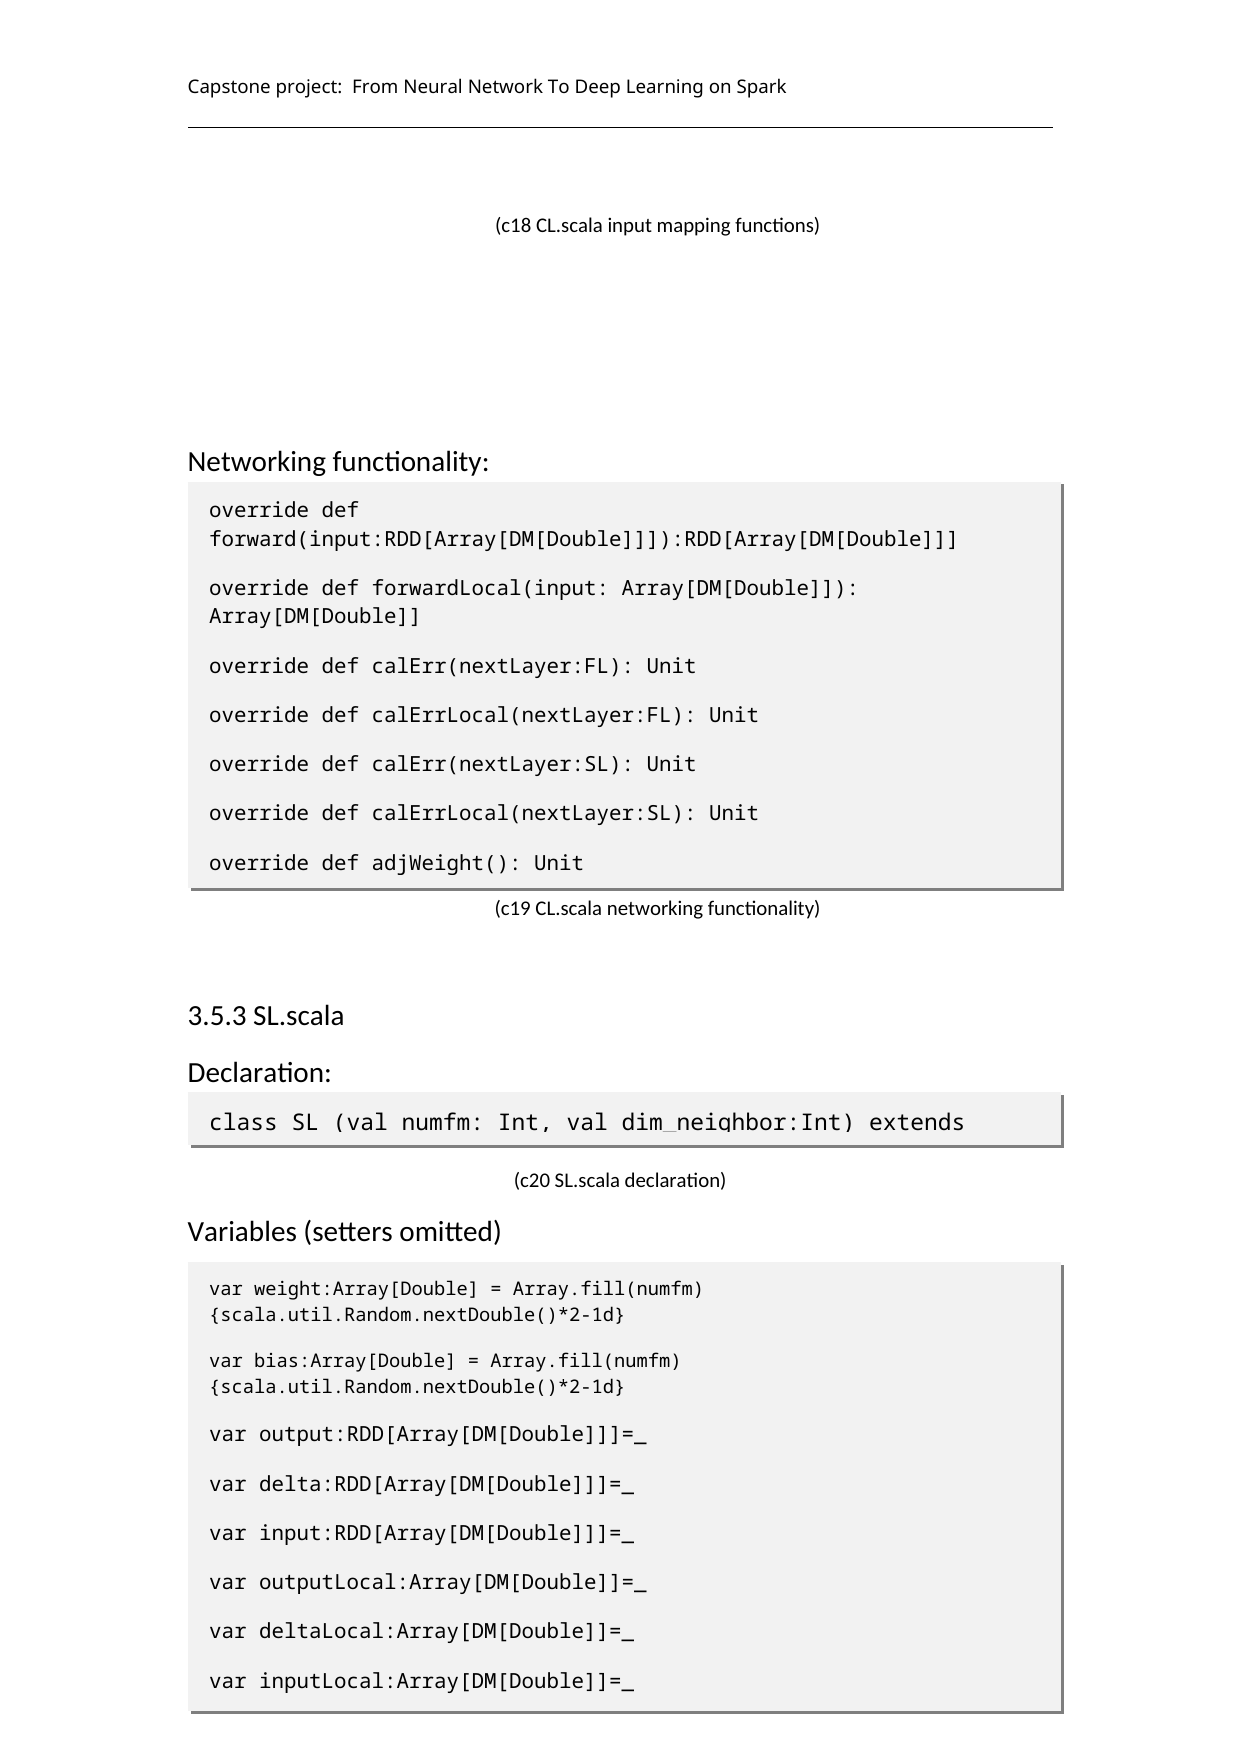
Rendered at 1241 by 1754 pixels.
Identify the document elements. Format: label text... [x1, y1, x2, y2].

text (c18 CL.scala input mapping functions) [187, 212, 1053, 237]
text Declaration: [187, 1054, 1053, 1089]
text (c20 SL.scala declaration) [187, 1167, 1053, 1192]
text (c19 CL.scala networking functionality) [187, 895, 1053, 920]
text Networking functionality: [187, 443, 1053, 479]
text 3.5.3 SL.scala [187, 997, 1053, 1033]
text Variables (setters omitted) [187, 1213, 1053, 1249]
